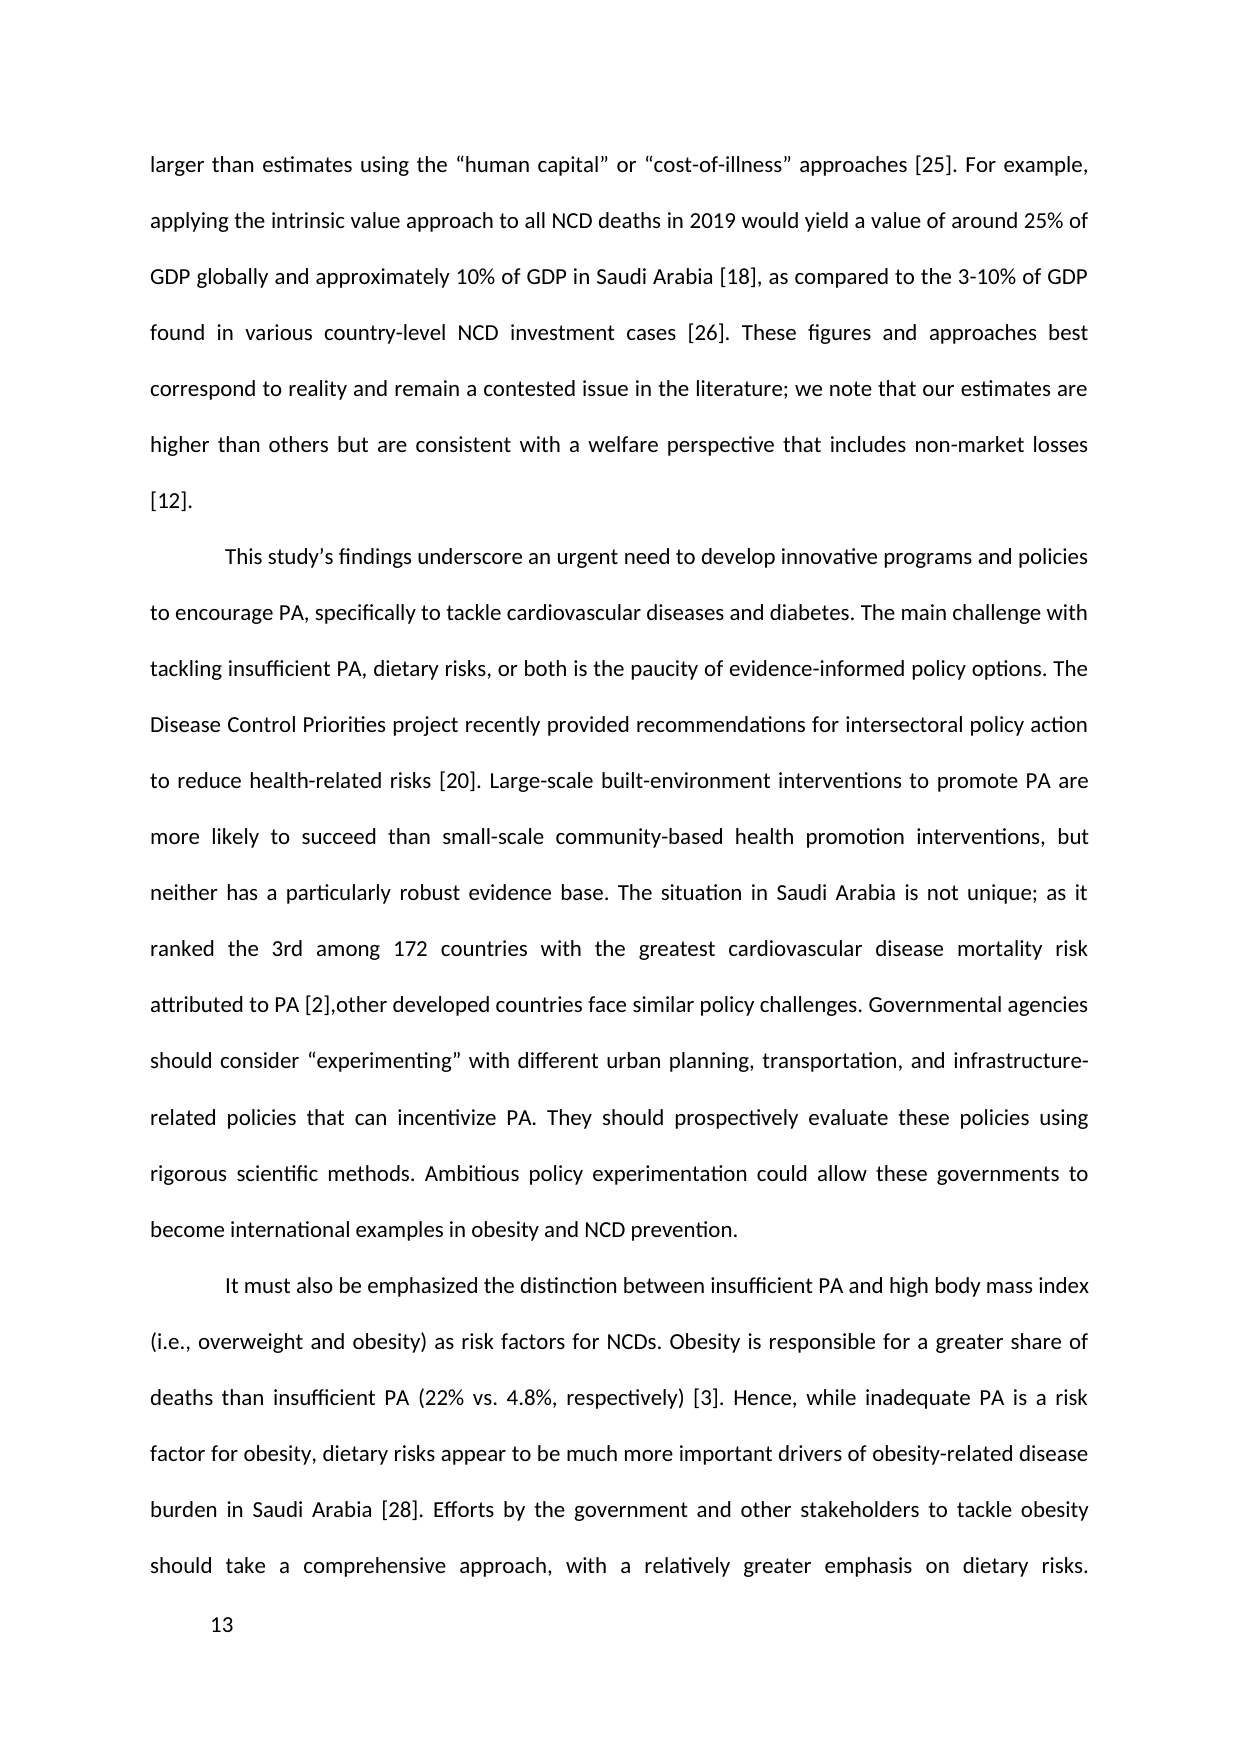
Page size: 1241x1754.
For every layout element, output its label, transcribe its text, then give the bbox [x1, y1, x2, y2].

text This study’s findings underscore an urgent need to develop innovative programs and policies to encourage PA, specifically to tackle cardiovascular diseases and diabetes. The main challenge with tackling insufficient PA, dietary risks, or both is the paucity of evidence-informed policy options. The Disease Control Priorities project recently provided recommendations for intersectoral policy action to reduce health-related risks [20]. Large-scale built-environment interventions to promote PA are more likely to succeed than small-scale community-based health promotion interventions, but neither has a particularly robust evidence base. The situation in Saudi Arabia is not unique; as it ranked the 3rd among 172 countries with the greatest cardiovascular disease mortality risk attributed to PA [2],other developed countries face similar policy challenges. Governmental agencies should consider “experimenting” with different urban planning, transportation, and infrastructure-related policies that can incentivize PA. They should prospectively evaluate these policies using rigorous scientific methods. Ambitious policy experimentation could allow these governments to become international examples in obesity and NCD prevention. [150, 542, 1090, 1243]
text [150, 1271, 1090, 1579]
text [150, 150, 1090, 514]
